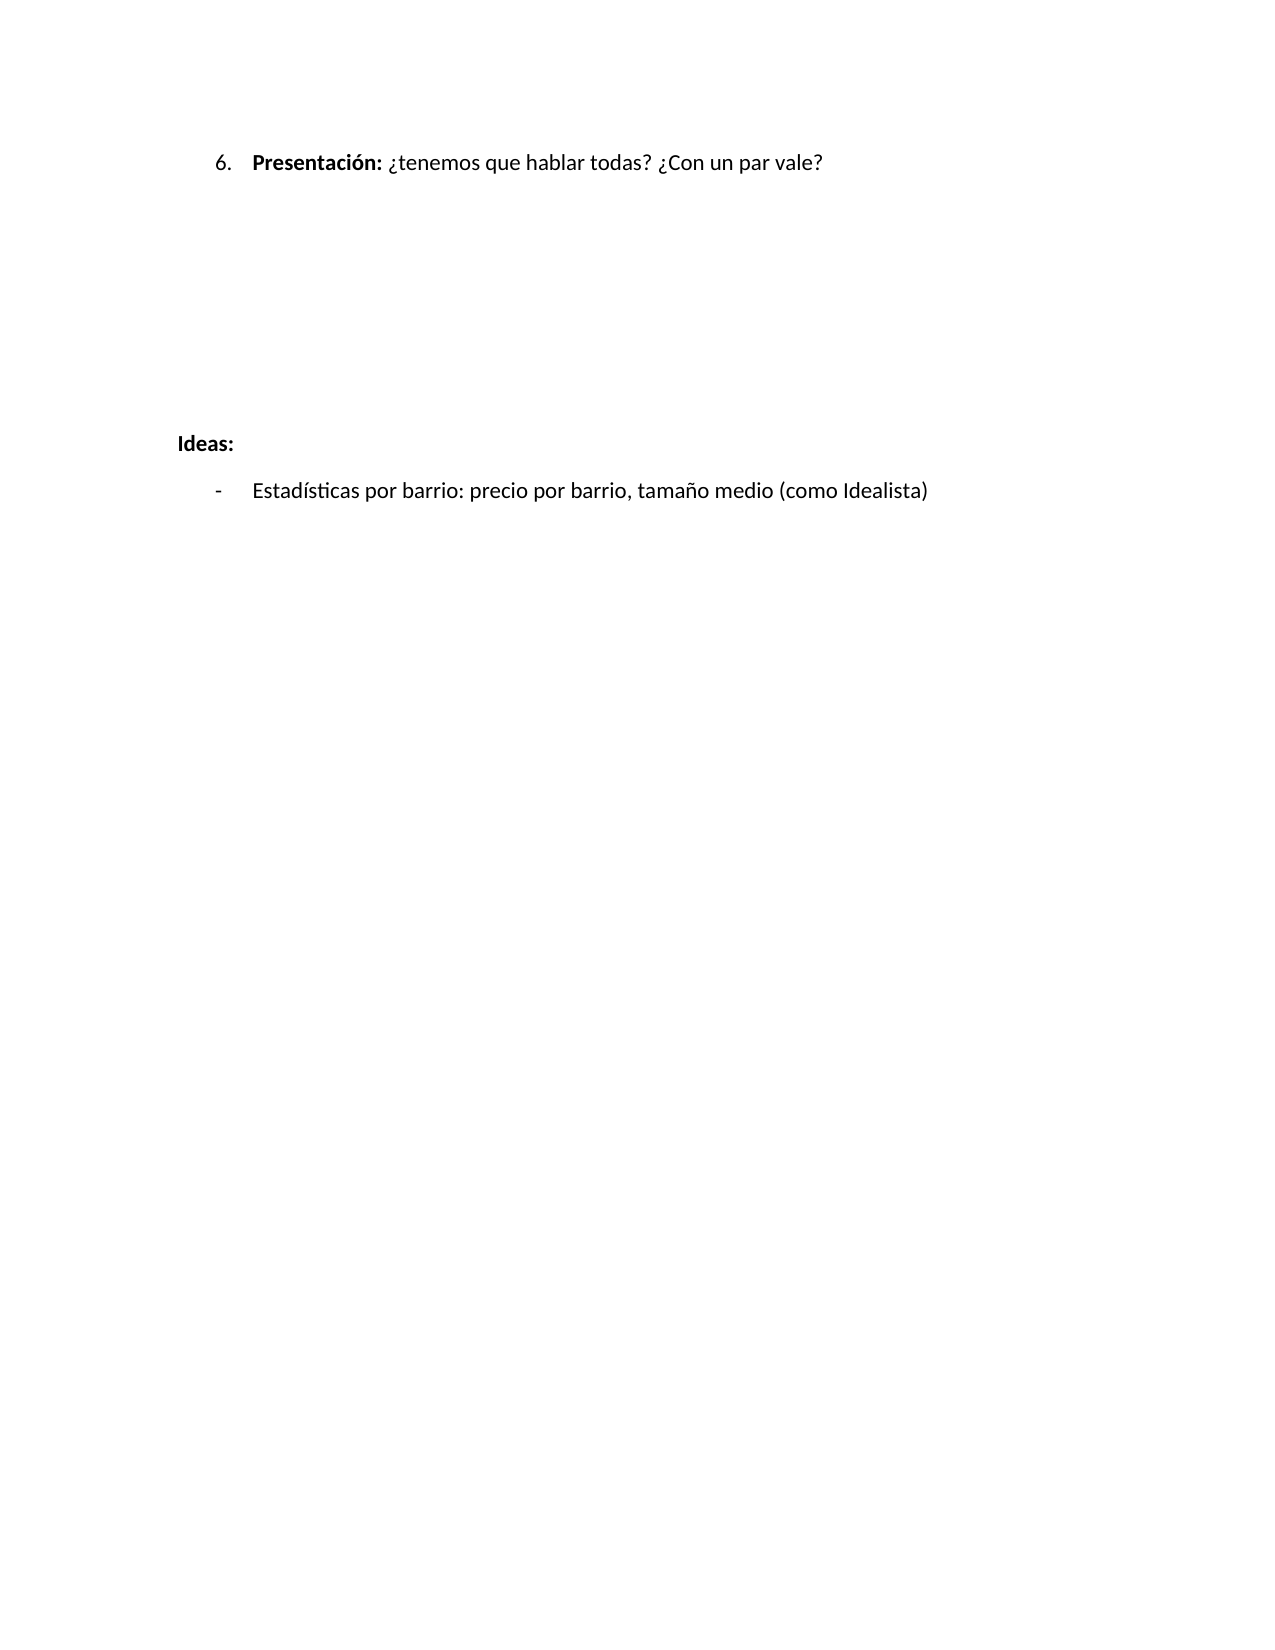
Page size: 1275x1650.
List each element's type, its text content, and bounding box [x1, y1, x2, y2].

text Ideas: [177, 429, 1098, 457]
list Presentación: ¿tenemos que hablar todas? ¿Con un par vale? [215, 148, 1098, 176]
list Estadísticas por barrio: precio por barrio, tamaño medio (como Idealista) [215, 476, 1098, 504]
